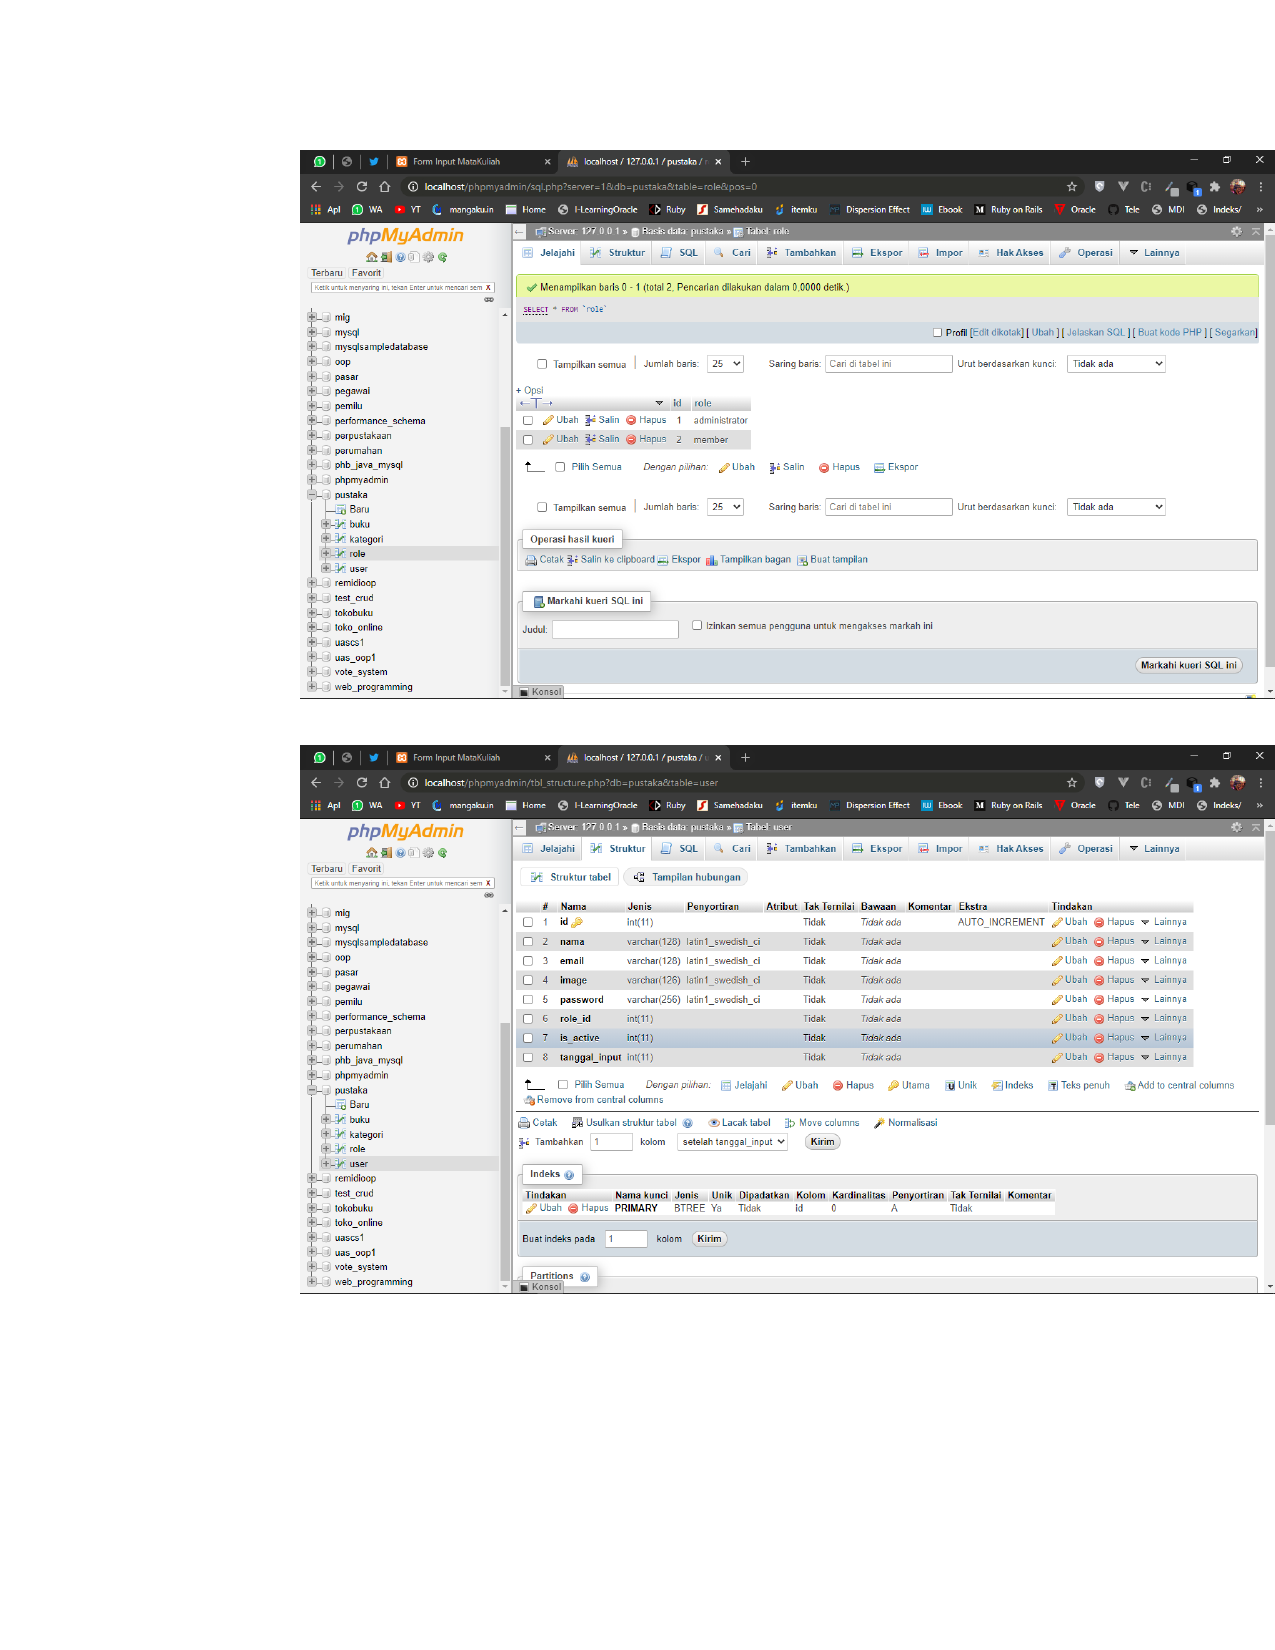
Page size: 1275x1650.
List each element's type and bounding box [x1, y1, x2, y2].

picture [300, 150, 1275, 699]
picture [300, 745, 1275, 1294]
